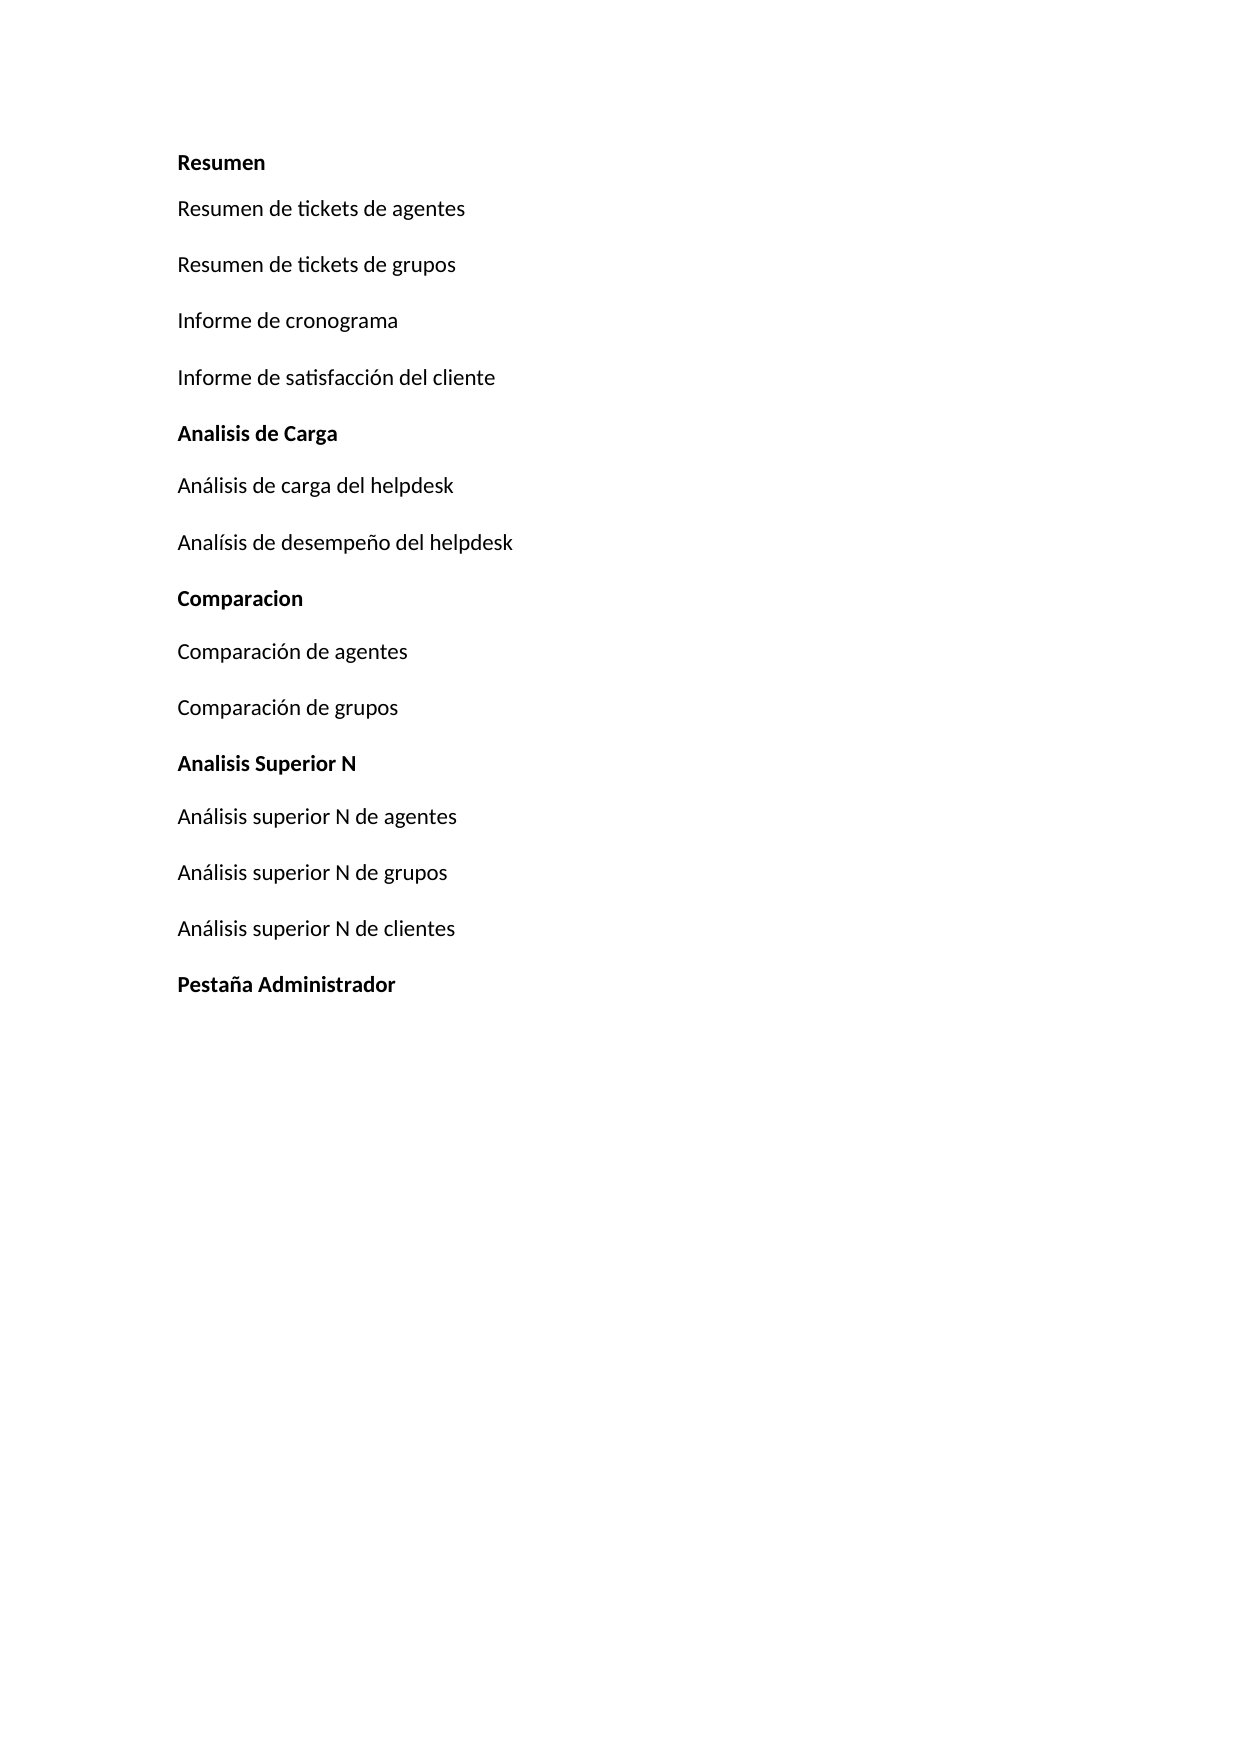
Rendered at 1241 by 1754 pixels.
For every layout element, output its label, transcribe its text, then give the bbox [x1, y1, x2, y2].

text Análisis superior N de agentes [177, 802, 1063, 830]
text Análisis superior N de clientes [177, 914, 1063, 942]
text Análisis superior N de grupos [177, 858, 1063, 886]
text Analisis de Carga [177, 419, 1063, 447]
text Resumen de tickets de agentes [177, 194, 1063, 222]
text Informe de satisfacción del cliente [177, 363, 1063, 391]
text Informe de cronograma [177, 307, 1063, 334]
text Analísis de desempeño del helpdesk [177, 528, 1063, 556]
text Resumen [177, 148, 1063, 176]
text Comparación de grupos [177, 693, 1063, 721]
text Comparacion [177, 584, 1063, 612]
text Análisis de carga del helpdesk [177, 472, 1063, 500]
text Analisis Superior N [177, 749, 1063, 777]
text Pestaña Administrador [177, 970, 1063, 998]
text Comparación de agentes [177, 637, 1063, 665]
text Resumen de tickets de grupos [177, 251, 1063, 278]
